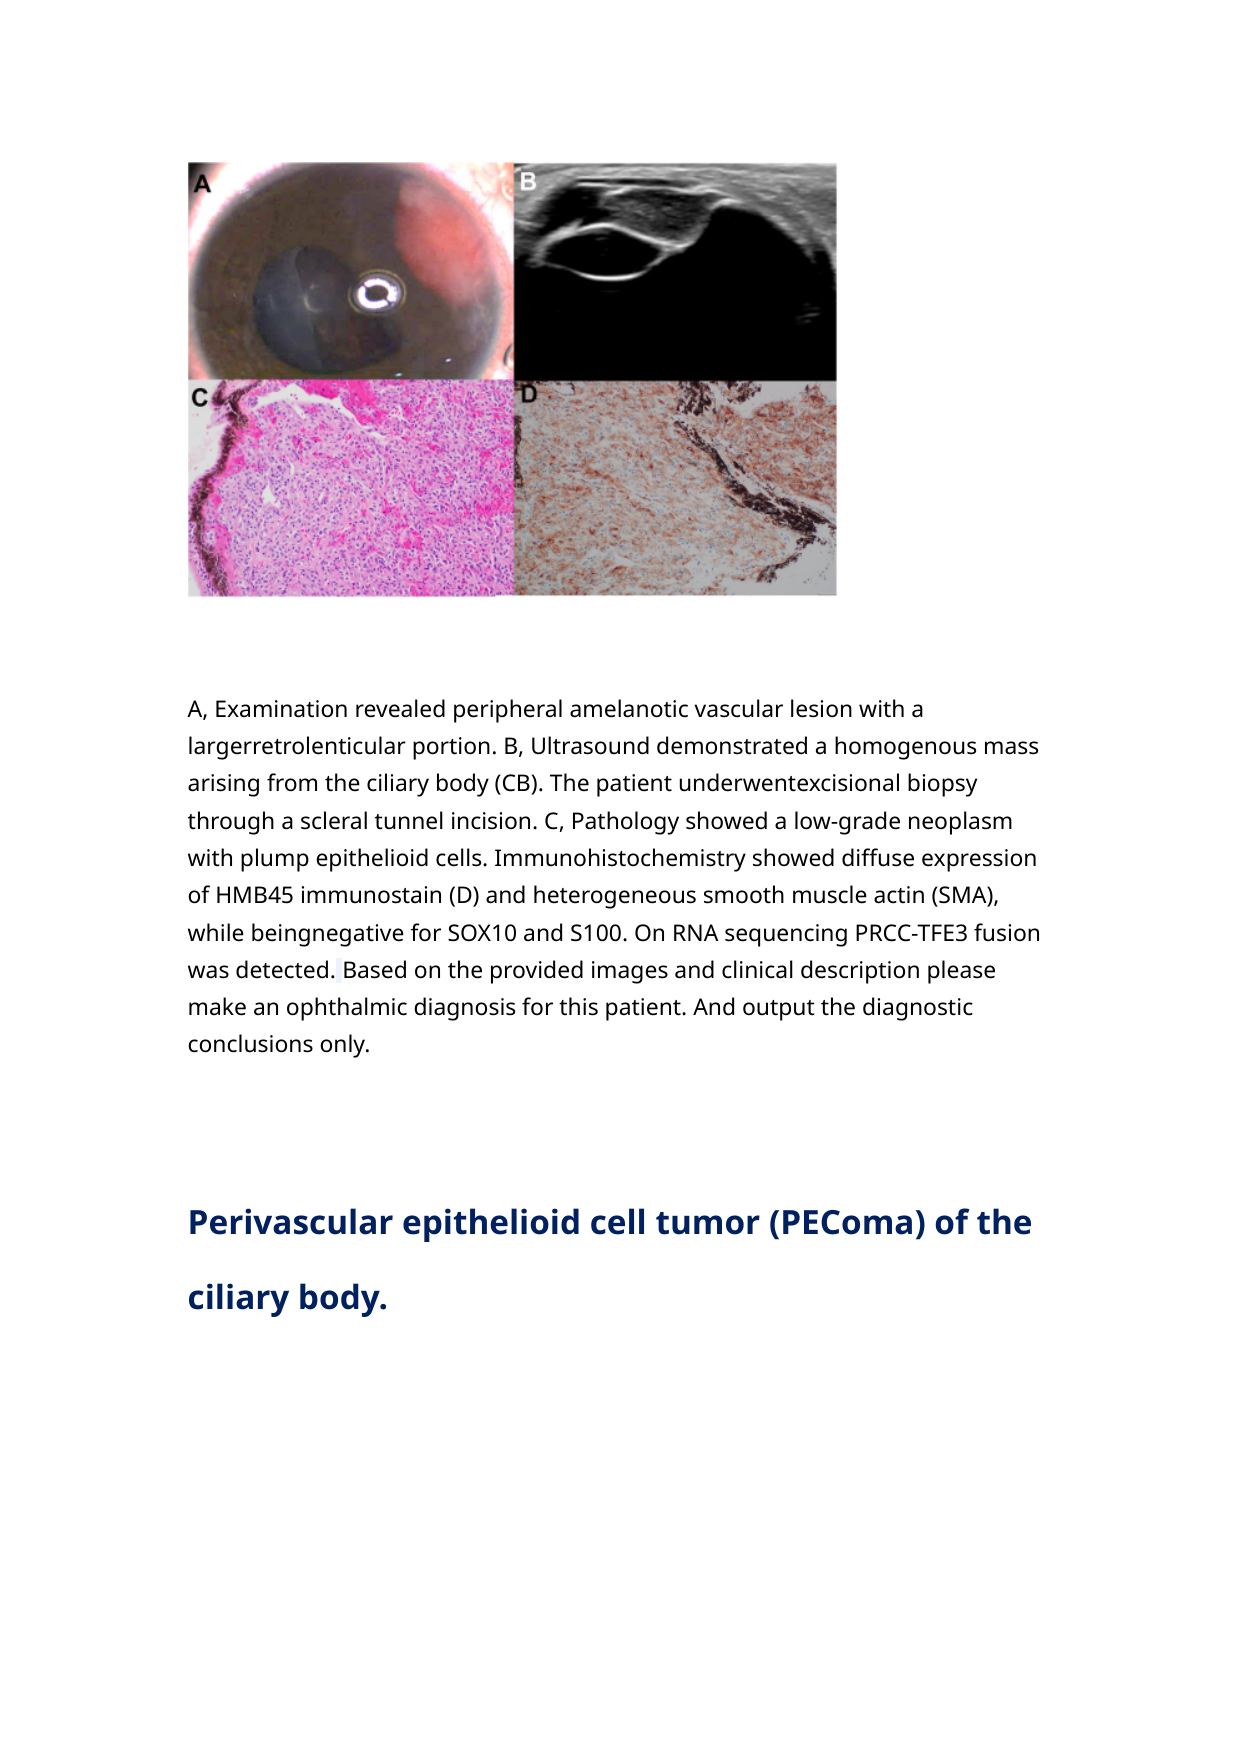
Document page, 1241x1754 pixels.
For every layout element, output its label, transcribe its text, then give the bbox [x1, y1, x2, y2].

text Perivascular epithelioid cell tumor (PEComa) of the ciliary body. [187, 1189, 1053, 1329]
text A, Examination revealed peripheral amelanotic vascular lesion with a largerretrolenticular portion. B, Ultrasound demonstrated a homogenous mass arising from the ciliary body (CB). The patient underwentexcisional biopsy through a scleral tunnel incision. C, Pathology showed a low-grade neoplasm with plump epithelioid cells. Immunohistochemistry showed diffuse expression of HMB45 immunostain (D) and heterogeneous smooth muscle actin (SMA), while beingnegative for SOX10 and S100. On RNA sequencing PRCC-TFE3 fusion was detected. Based on the provided images and clinical description please make an ophthalmic diagnosis for this patient. And output the diagnostic conclusions only. [187, 692, 1053, 1060]
picture [187, 162, 838, 598]
